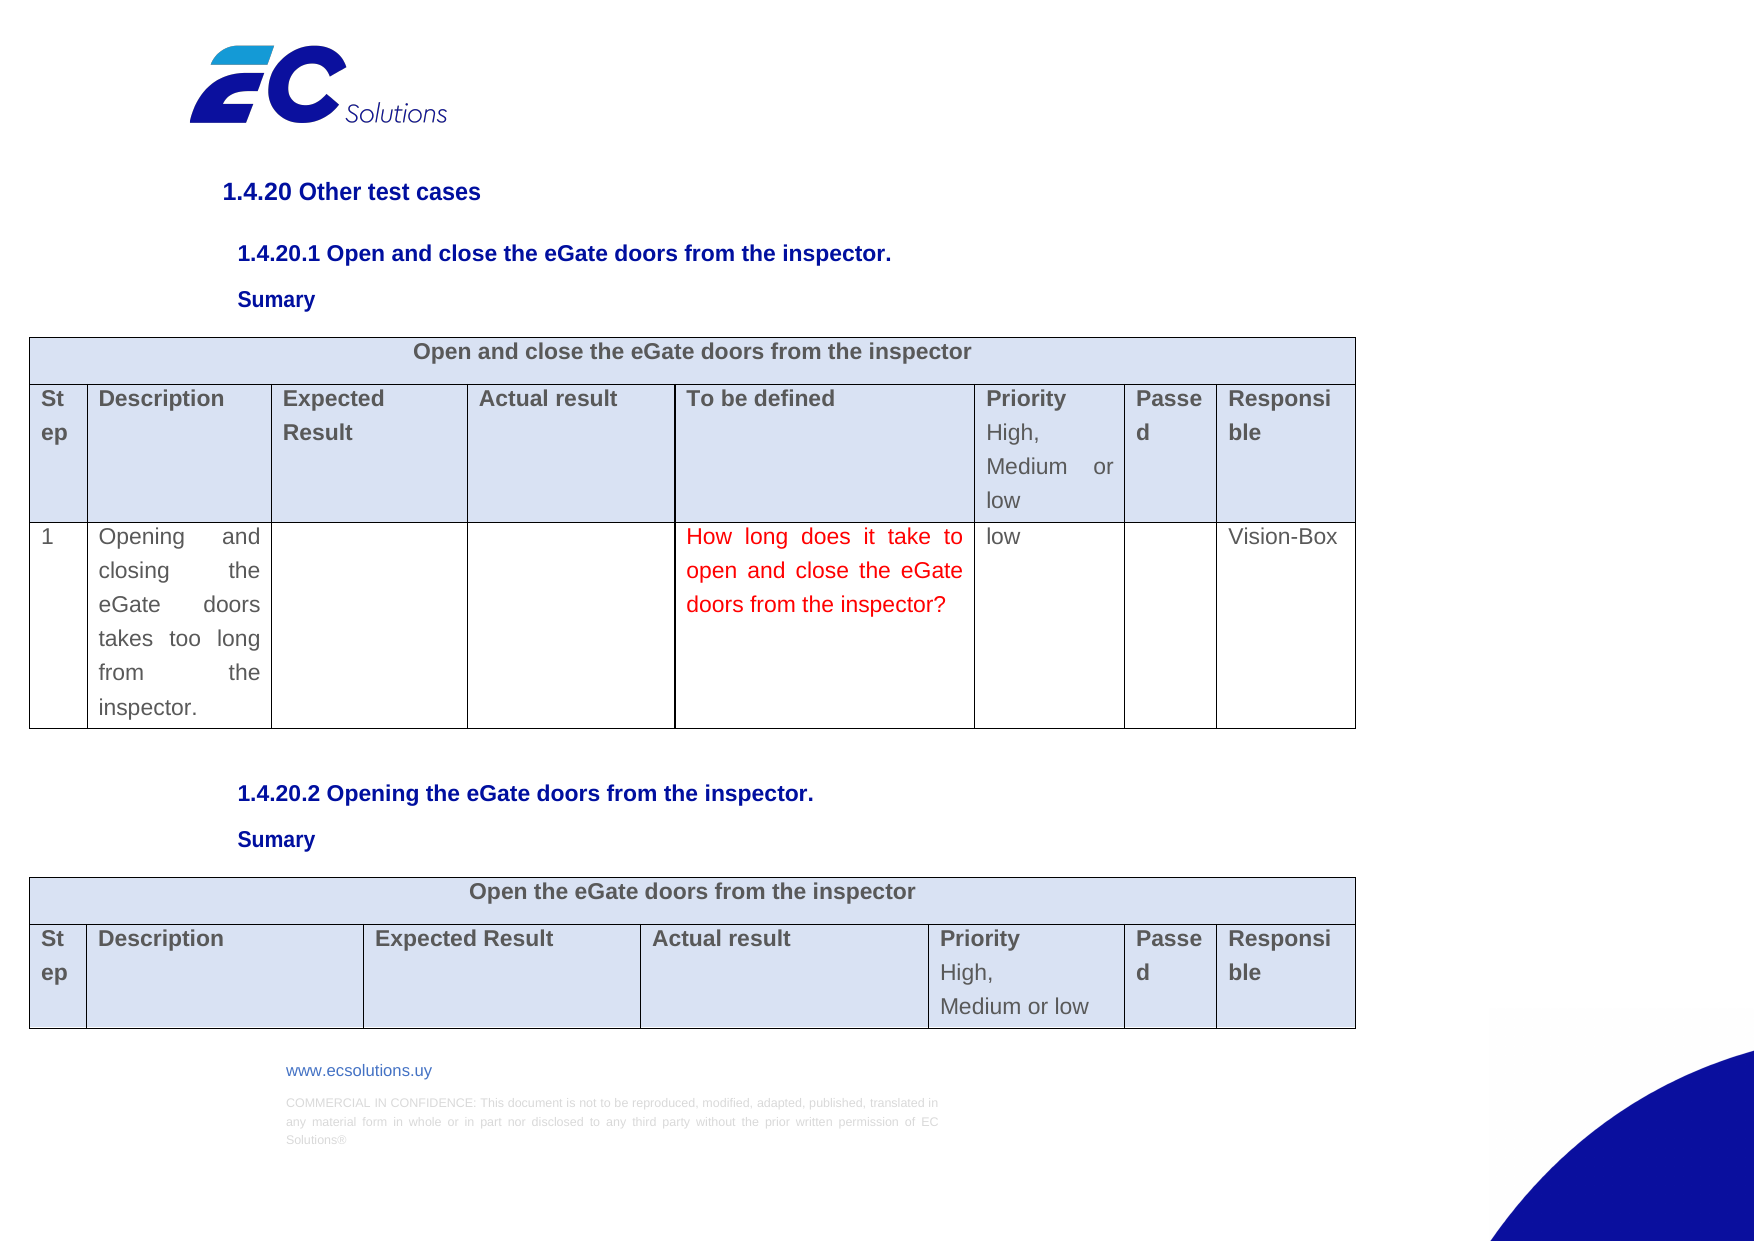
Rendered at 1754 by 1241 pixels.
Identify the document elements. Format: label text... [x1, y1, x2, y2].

table_cell Vision-Box [1217, 523, 1355, 728]
subtitle 1.4.20.2 Opening the eGate doors from the inspector. [237, 779, 1503, 806]
table_header Open the eGate doors from the inspector [30, 878, 1355, 924]
text Sumary [177, 826, 1503, 853]
table_cell [468, 523, 674, 728]
table_cell Priority High, Medium or low [929, 925, 1124, 1027]
picture [1488, 1008, 1754, 1241]
table_cell Opening and closing the eGate doors takes too long from the inspector. [88, 523, 271, 728]
table_cell Passed [1125, 385, 1216, 522]
table_cell Description [88, 385, 271, 522]
table_cell Step [30, 385, 87, 522]
table_cell Actual result [468, 385, 674, 522]
table_cell Step [30, 925, 86, 1027]
subtitle 1.4.20 Other test cases [222, 177, 1503, 206]
table_cell Passed [1125, 925, 1216, 1027]
picture [189, 45, 448, 123]
table_cell low [975, 523, 1124, 728]
table_cell Description [87, 925, 363, 1027]
table_cell To be defined [676, 385, 974, 522]
table_cell How long does it take to open and close the eGate doors from the inspector? [676, 523, 974, 728]
table_cell 1 [30, 523, 87, 728]
subtitle 1.4.20.1 Open and close the eGate doors from the inspector. [237, 240, 1503, 266]
table_cell Responsible [1217, 925, 1355, 1027]
table_cell [272, 523, 467, 728]
table_cell [1125, 523, 1216, 728]
table_cell Priority High, Medium or low [975, 385, 1124, 522]
text Sumary [177, 286, 1503, 313]
table_header Open and close the eGate doors from the inspector [30, 338, 1355, 384]
table_cell Expected Result [364, 925, 640, 1027]
table_cell Actual result [641, 925, 928, 1027]
table_cell Responsible [1217, 385, 1355, 522]
table_cell Expected Result [272, 385, 467, 522]
